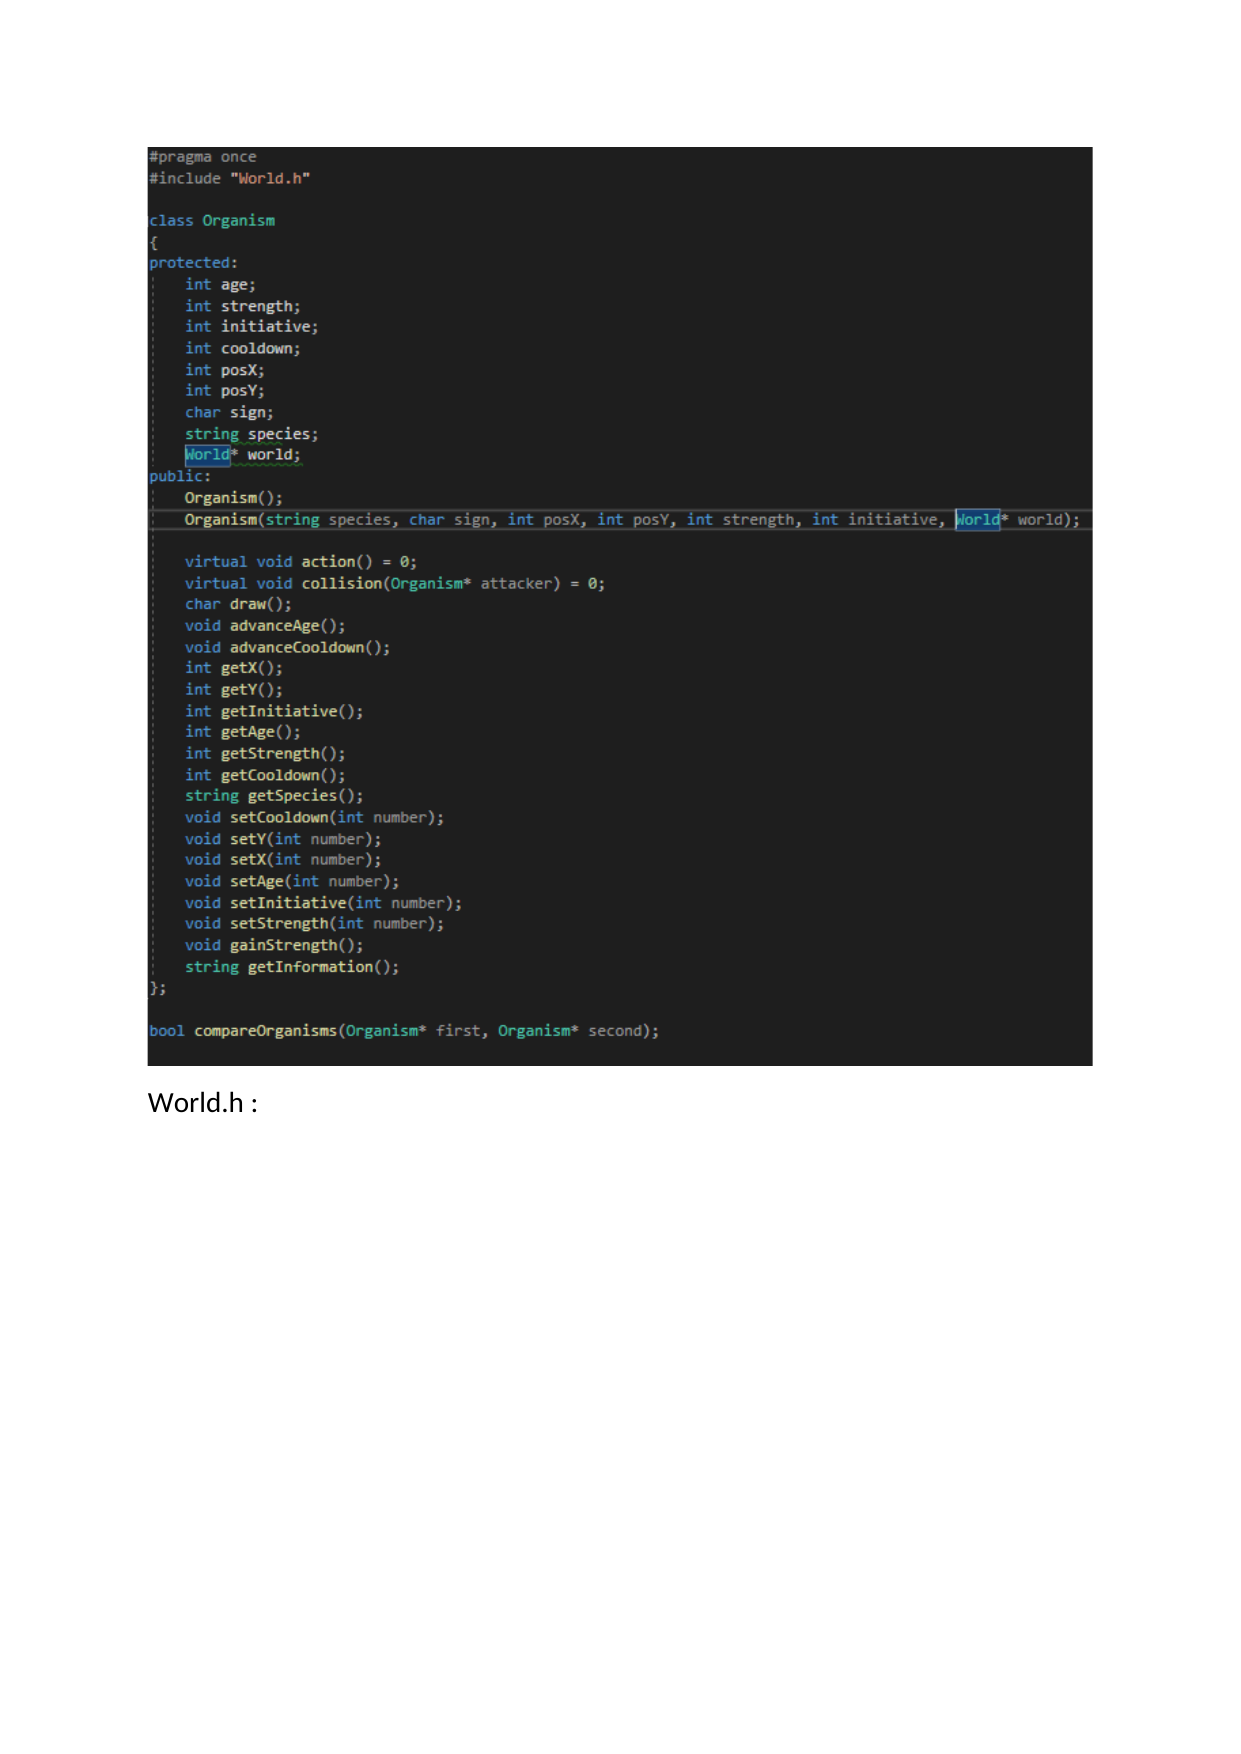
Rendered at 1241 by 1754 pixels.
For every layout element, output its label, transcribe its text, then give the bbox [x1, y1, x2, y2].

picture [147, 147, 1093, 1066]
text World.h : [148, 1084, 1093, 1120]
